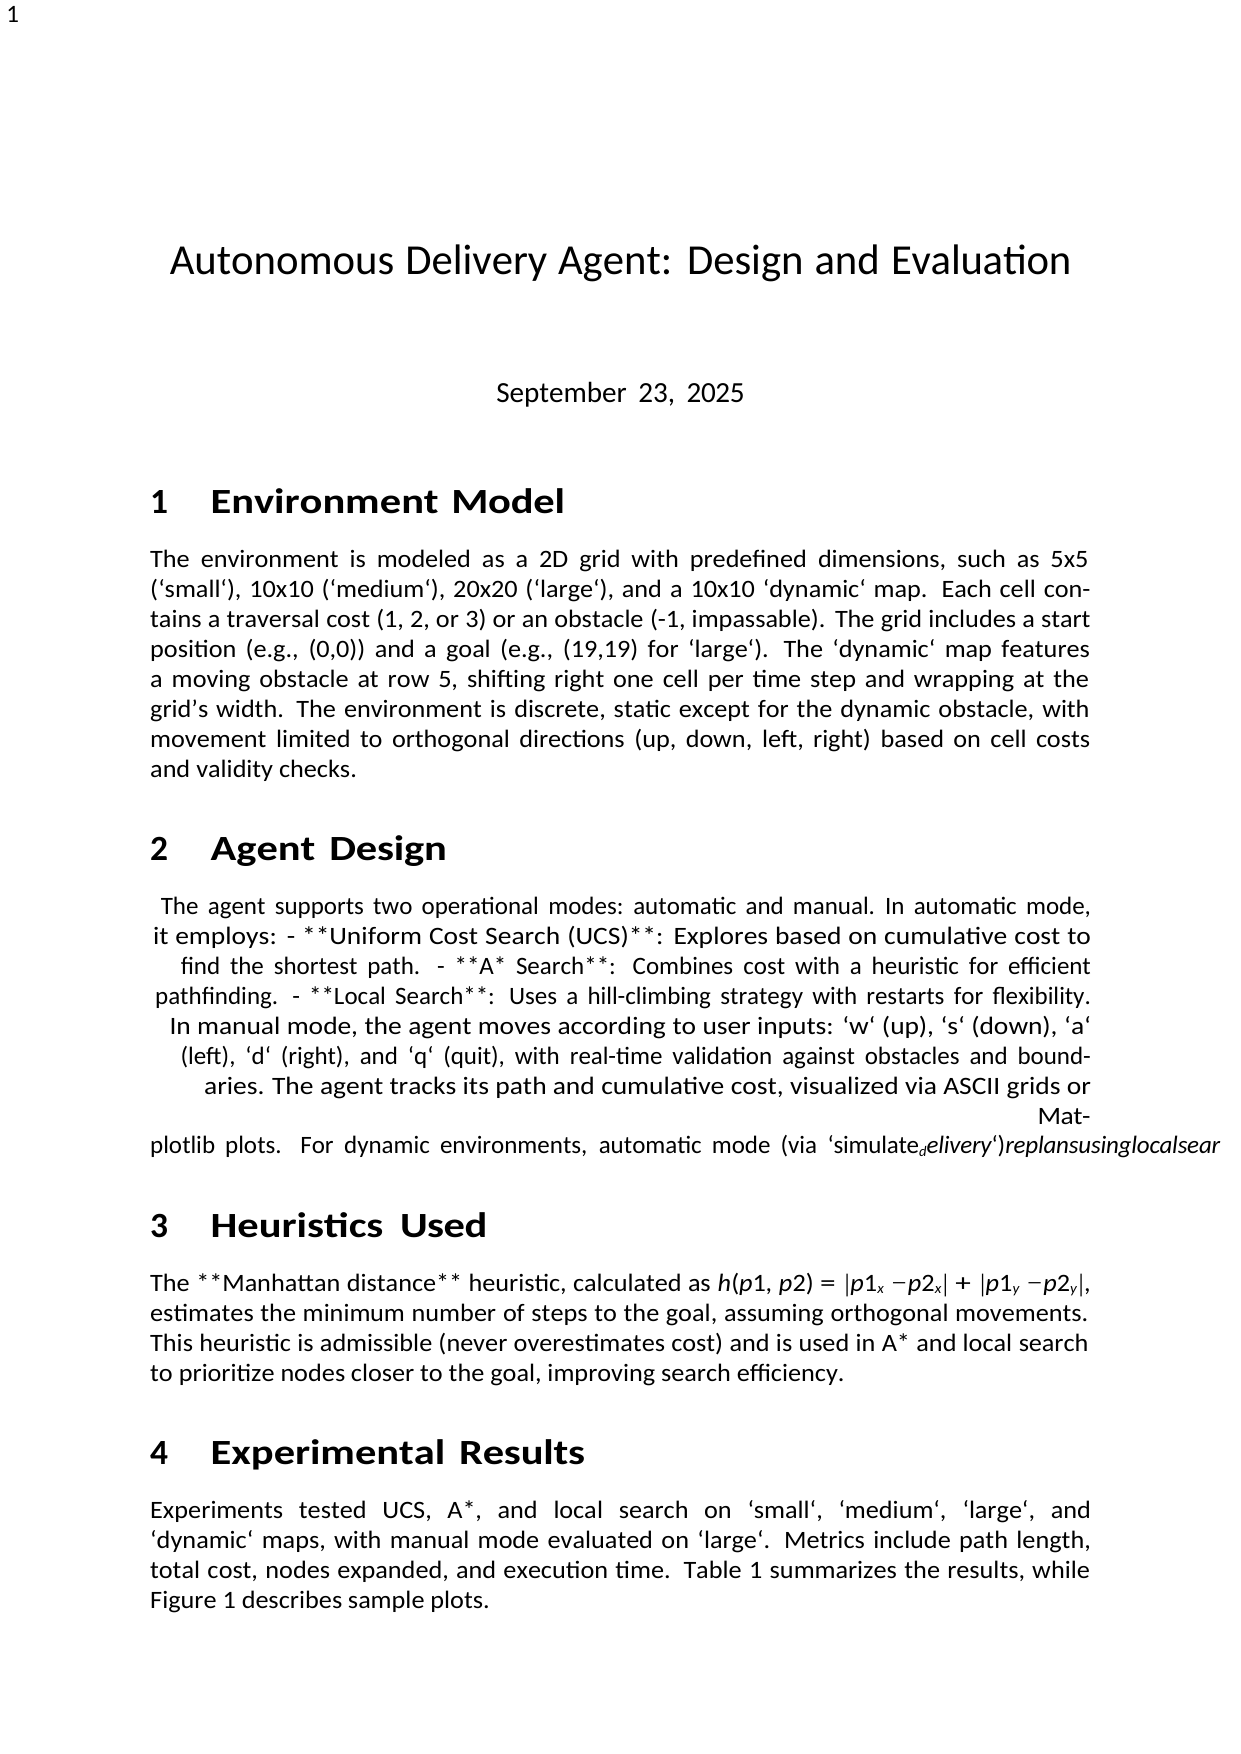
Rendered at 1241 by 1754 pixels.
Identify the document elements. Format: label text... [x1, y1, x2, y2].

subtitle Environment Model [150, 479, 1240, 522]
text Experiments tested UCS, A*, and local search on ‘small‘, ‘medium‘, ‘large‘, and ‘dynamic‘ maps, with manual mode evaluated on ‘large‘. Metrics include path length, total cost, nodes expanded, and execution time. Table 1 summarizes the results, while Figure 1 describes sample plots. [150, 1495, 1091, 1615]
text plotlib plots. For dynamic environments, automatic mode (via ‘simulatedelivery‘)replansusinglocalsear [150, 1130, 1240, 1160]
subtitle Agent Design [150, 826, 1240, 869]
title Autonomous Delivery Agent: Design and Evaluation [148, 233, 1093, 285]
text The agent supports two operational modes: automatic and manual. In automatic mode, it employs: - **Uniform Cost Search (UCS)**: Explores based on cumulative cost to find the shortest path. - **A* Search**: Combines cost with a heuristic for efficient pathfinding. - **Local Search**: Uses a hill-climbing strategy with restarts for flexibility. In manual mode, the agent moves according to user inputs: ‘w‘ (up), ‘s‘ (down), ‘a‘ (left), ‘d‘ (right), and ‘q‘ (quit), with real-time validation against obstacles and bound- aries. The agent tracks its path and cumulative cost, visualized via ASCII grids or Mat- [148, 890, 1091, 1130]
subtitle Experimental Results [150, 1430, 1240, 1473]
text The **Manhattan distance** heuristic, calculated as h(p1, p2) = |p1x −p2x| + |p1y −p2y|, estimates the minimum number of steps to the goal, assuming orthogonal movements. This heuristic is admissible (never overestimates cost) and is used in A* and local search to prioritize nodes closer to the goal, improving search efficiency. [150, 1267, 1090, 1387]
text The environment is modeled as a 2D grid with predefined dimensions, such as 5x5 (‘small‘), 10x10 (‘medium‘), 20x20 (‘large‘), and a 10x10 ‘dynamic‘ map. Each cell con- tains a traversal cost (1, 2, or 3) or an obstacle (-1, impassable). The grid includes a start position (e.g., (0,0)) and a goal (e.g., (19,19) for ‘large‘). The ‘dynamic‘ map features a moving obstacle at row 5, shifting right one cell per time step and wrapping at the grid’s width. The environment is discrete, static except for the dynamic obstacle, with movement limited to orthogonal directions (up, down, left, right) based on cell costs and validity checks. [150, 544, 1091, 783]
subtitle Heuristics Used [150, 1203, 1240, 1246]
text September 23, 2025 [148, 374, 1093, 410]
